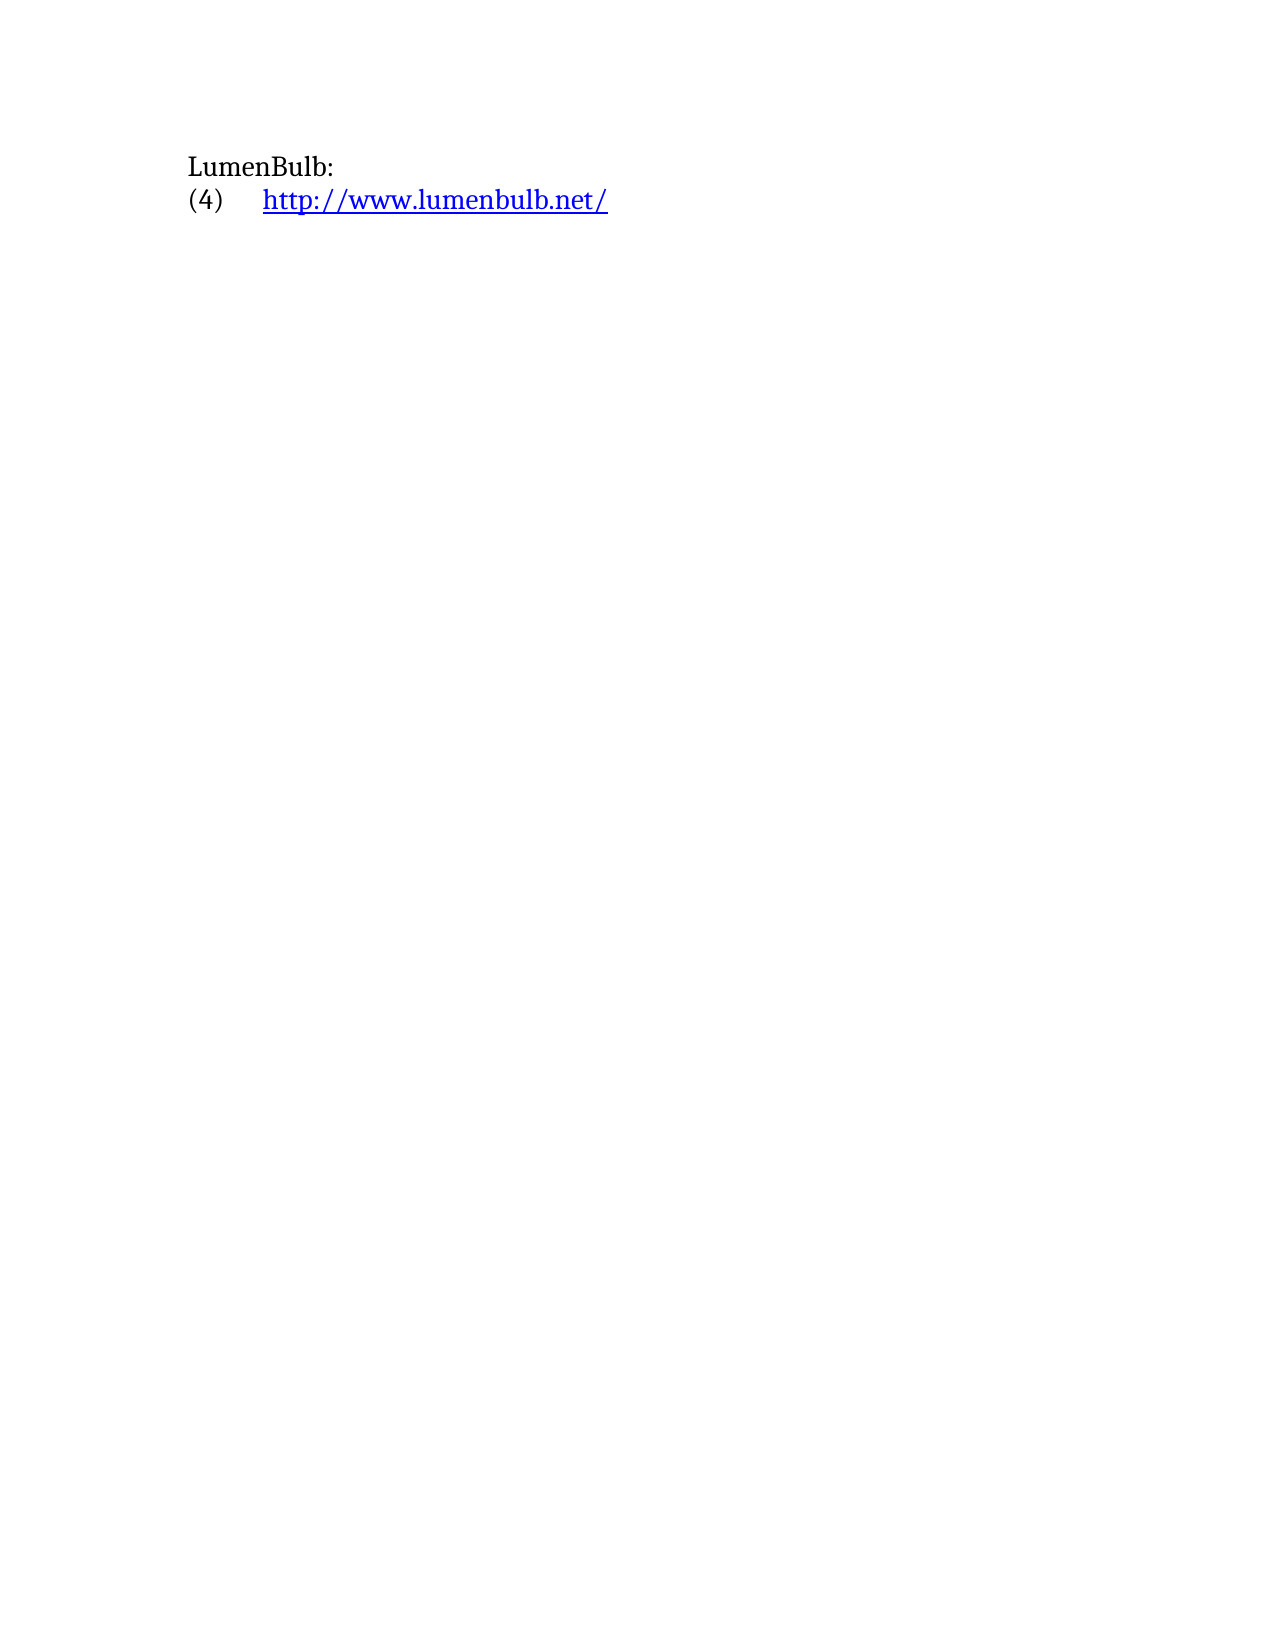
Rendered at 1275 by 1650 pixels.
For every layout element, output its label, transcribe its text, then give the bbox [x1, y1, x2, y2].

text (4) http://www.lumenbulb.net/ [187, 183, 1087, 217]
text LumenBulb: [187, 150, 1087, 183]
